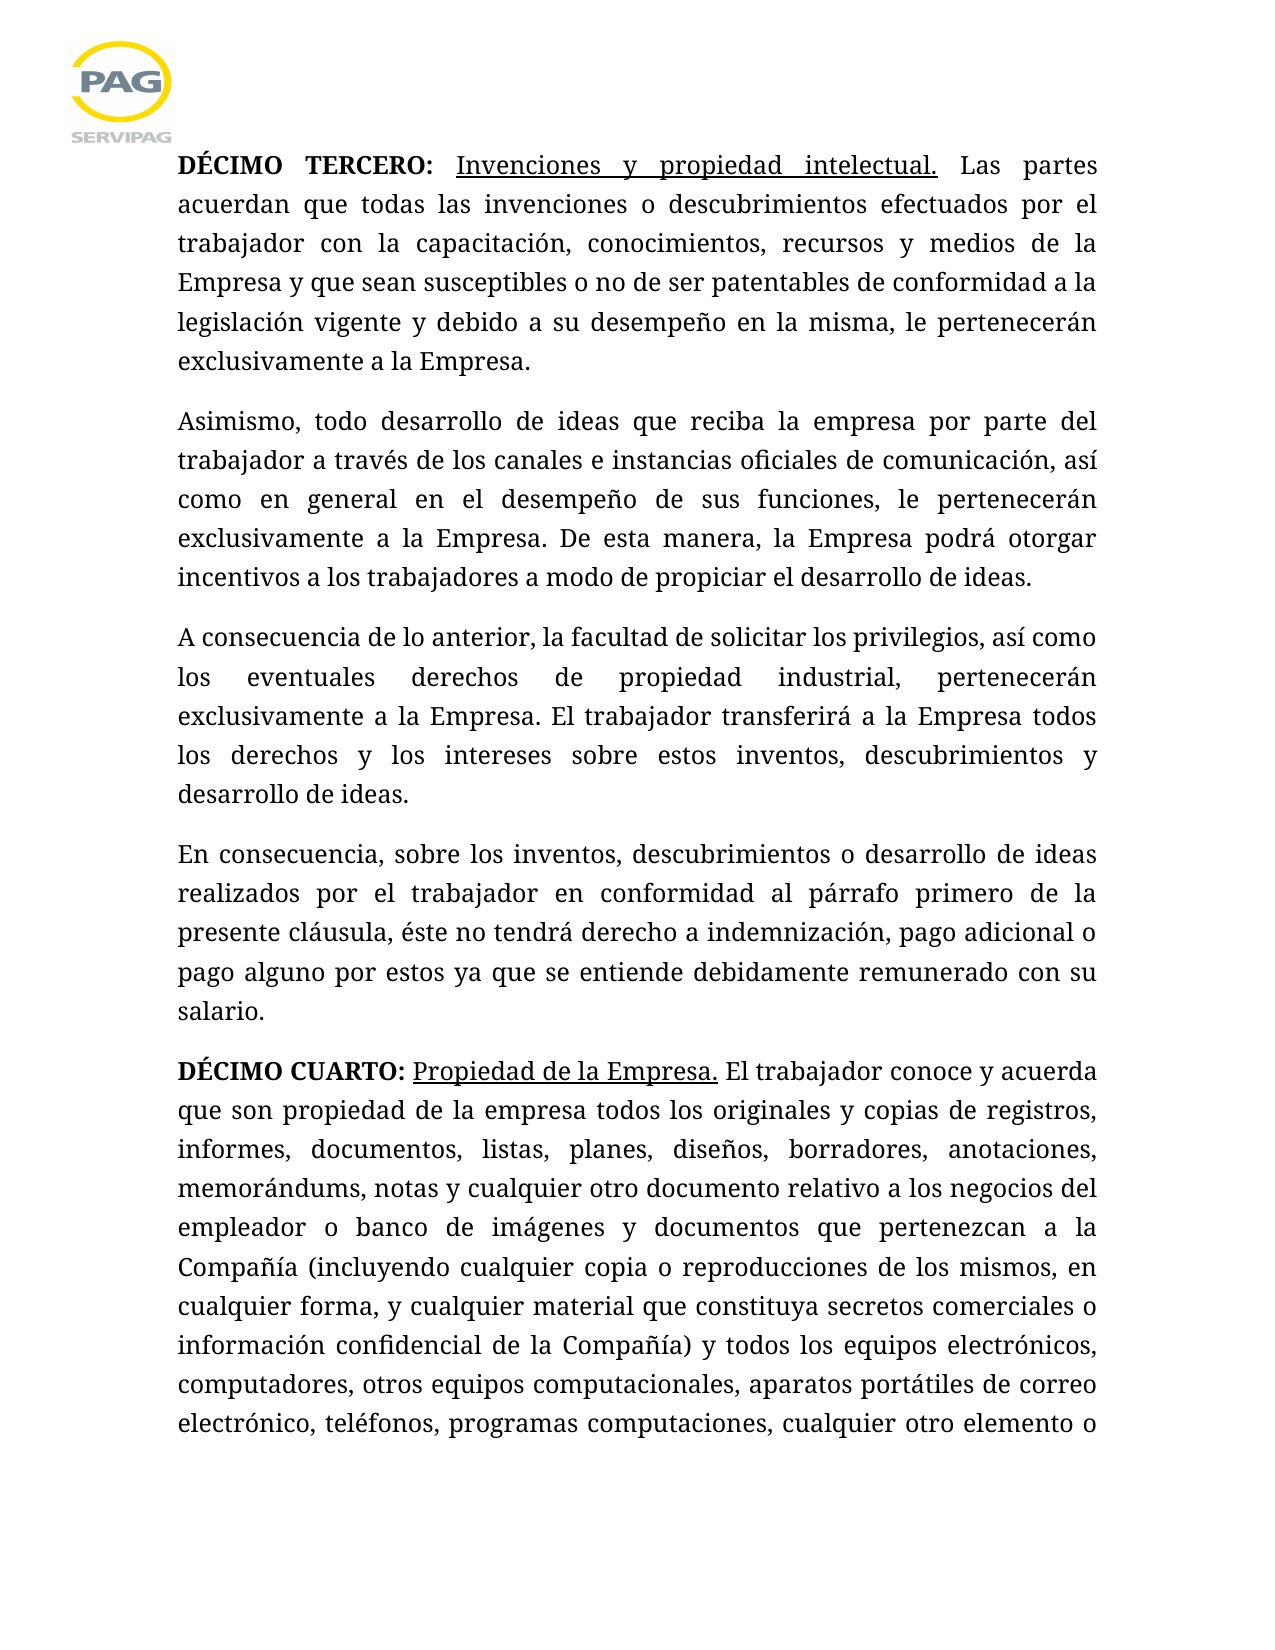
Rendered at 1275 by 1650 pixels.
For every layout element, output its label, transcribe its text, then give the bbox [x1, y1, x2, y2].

list En consecuencia, sobre los inventos, descubrimientos o desarrollo de ideas realizados por el trabajador en conformidad al párrafo primero de la presente cláusula, éste no tendrá derecho a indemnización, pago adicional o pago alguno por estos ya que se entiende debidamente remunerado con su salario. [177, 837, 1098, 1027]
text DÉCIMO TERCERO: Invenciones y propiedad intelectual. Las partes acuerdan que todas las invenciones o descubrimientos efectuados por el trabajador con la capacitación, conocimientos, recursos y medios de la Empresa y que sean susceptibles o no de ser patentables de conformidad a la legislación vigente y debido a su desempeño en la misma, le pertenecerán exclusivamente a la Empresa. [177, 148, 1098, 377]
text Asimismo, todo desarrollo de ideas que reciba la empresa por parte del trabajador a través de los canales e instancias oficiales de comunicación, así como en general en el desempeño de sus funciones, le pertenecerán exclusivamente a la Empresa. De esta manera, la Empresa podrá otorgar incentivos a los trabajadores a modo de propiciar el desarrollo de ideas. [177, 403, 1098, 594]
text A consecuencia de lo anterior, la facultad de solicitar los privilegios, así como los eventuales derechos de propiedad industrial, pertenecerán exclusivamente a la Empresa. El trabajador transferirá a la Empresa todos los derechos y los intereses sobre estos inventos, descubrimientos y desarrollo de ideas. [177, 620, 1098, 811]
picture [65, 37, 178, 148]
